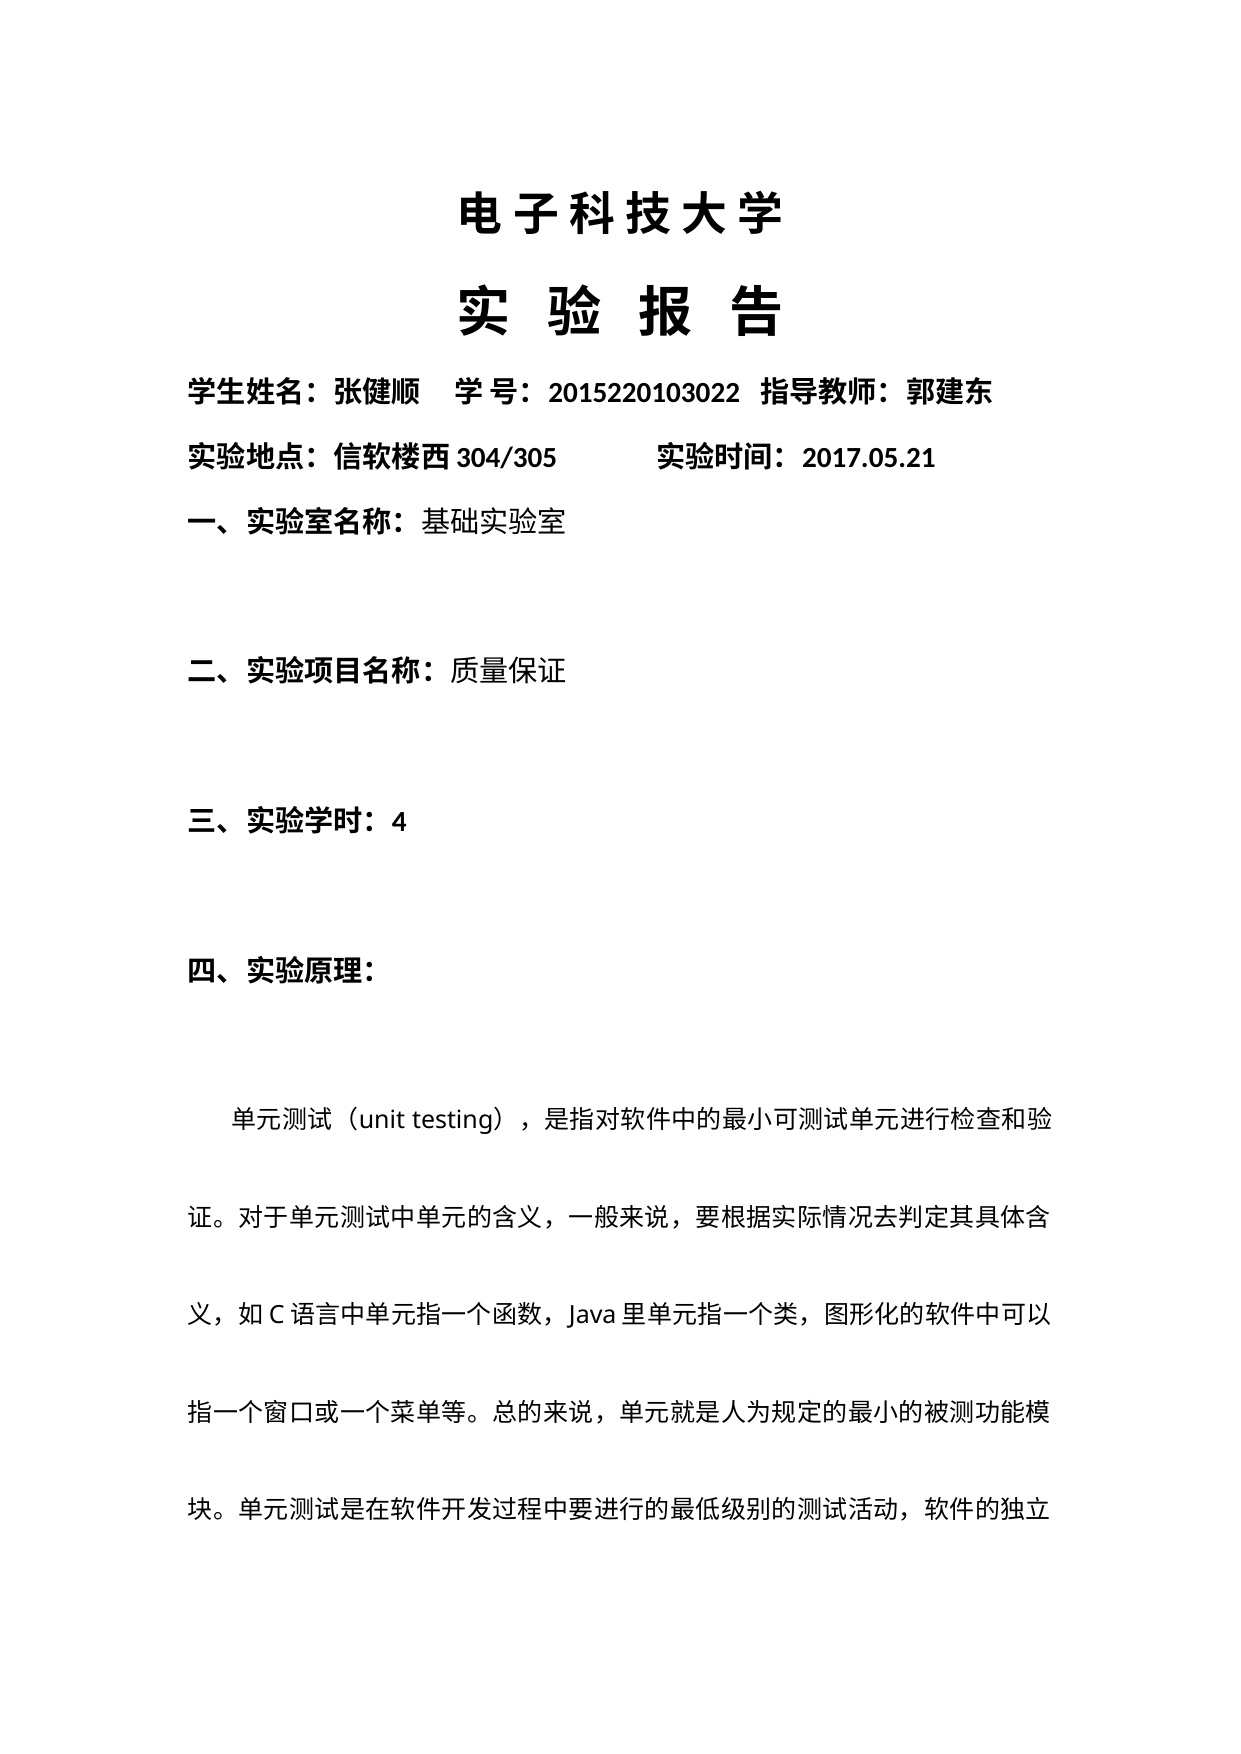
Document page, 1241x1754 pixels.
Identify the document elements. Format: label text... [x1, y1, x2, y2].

text 四、实验原理： [187, 936, 1053, 1001]
text 电 子 科 技 大 学 [187, 162, 1053, 259]
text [187, 1085, 1053, 1540]
text 二、实验项目名称：质量保证 [187, 637, 1053, 702]
text 三、实验学时：4 [187, 786, 1053, 851]
text 实 验 报 告 [187, 259, 1053, 357]
text 实验地点：信软楼西304/305 实验时间：2017.05.21 [187, 422, 1053, 487]
text 学生姓名：张健顺 学 号：2015220103022 指导教师：郭建东 [187, 357, 1053, 422]
text 一、实验室名称：基础实验室 [187, 487, 1053, 552]
